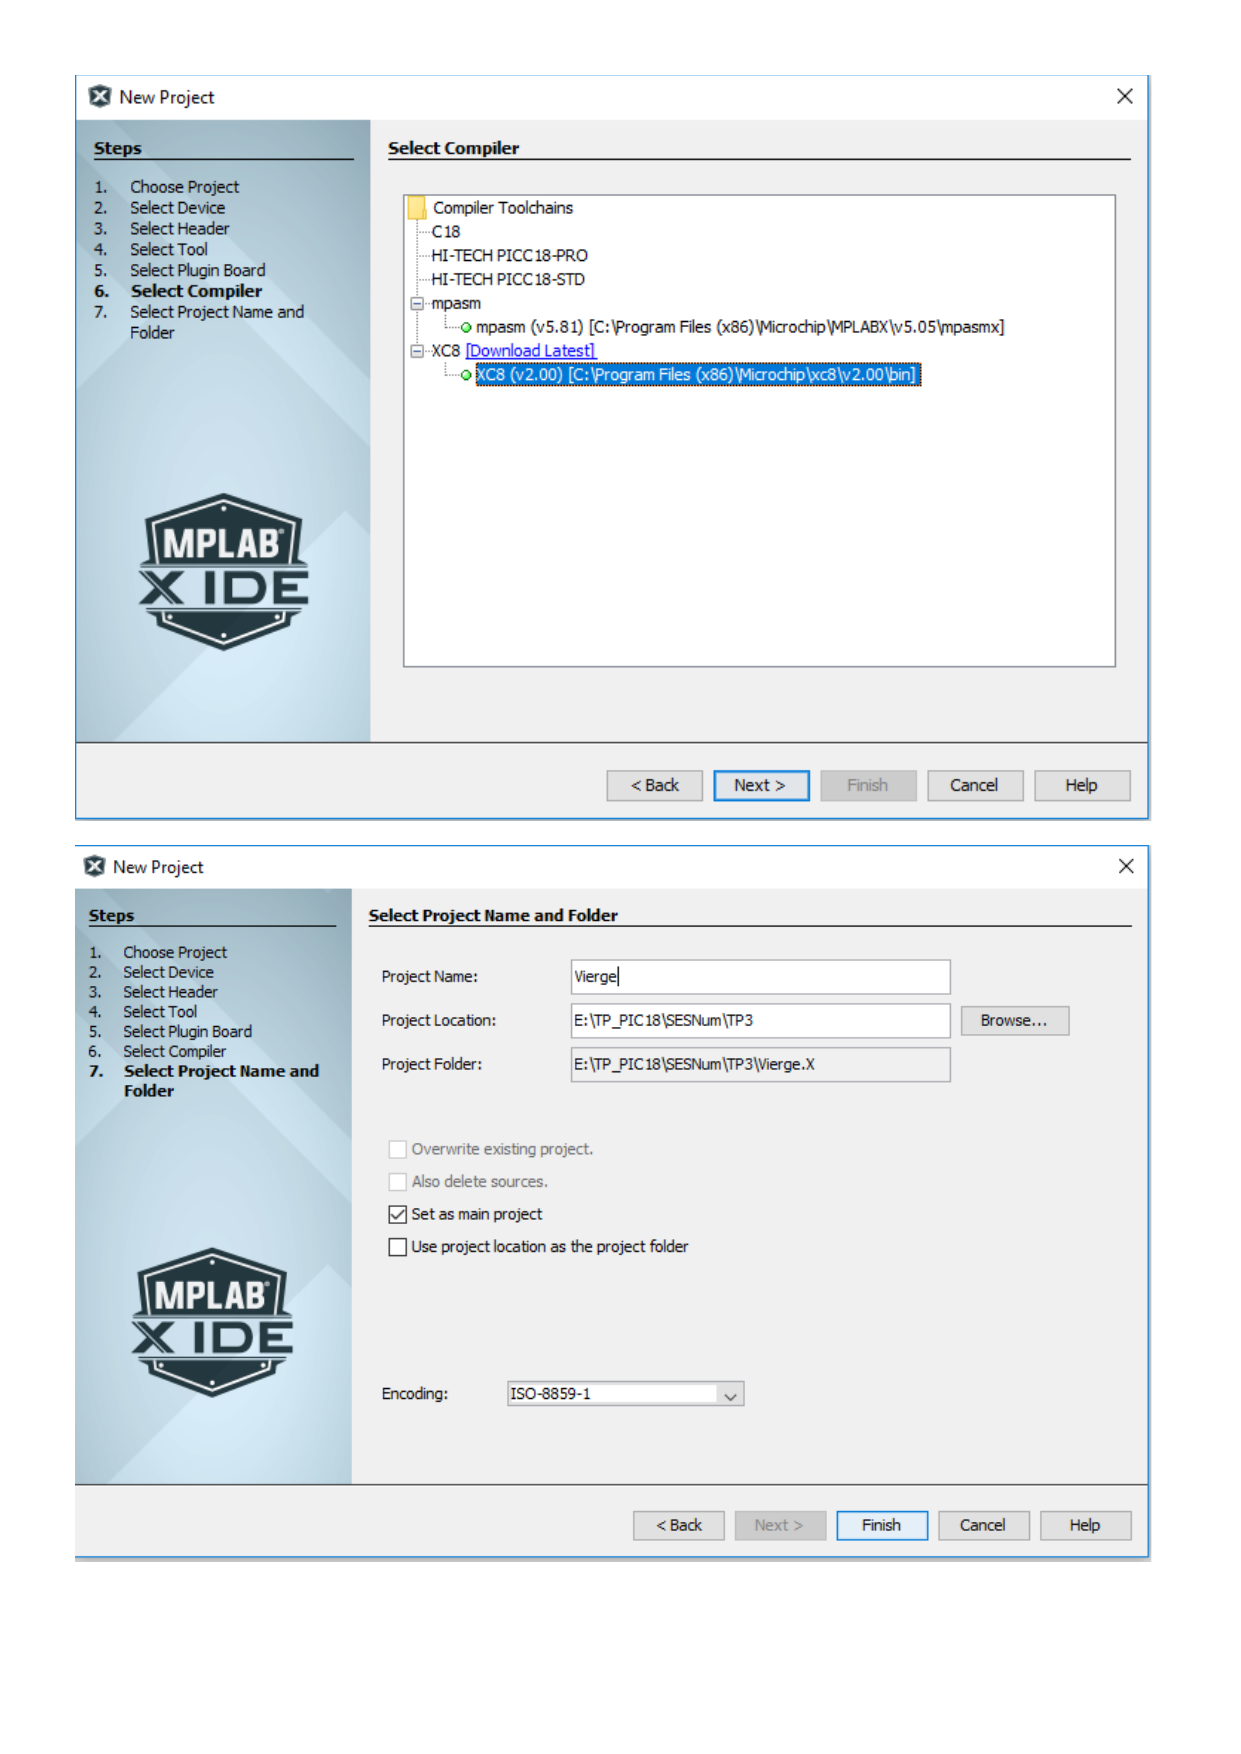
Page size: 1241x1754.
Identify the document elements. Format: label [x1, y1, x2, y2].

picture [75, 75, 1152, 821]
picture [75, 845, 1152, 1562]
